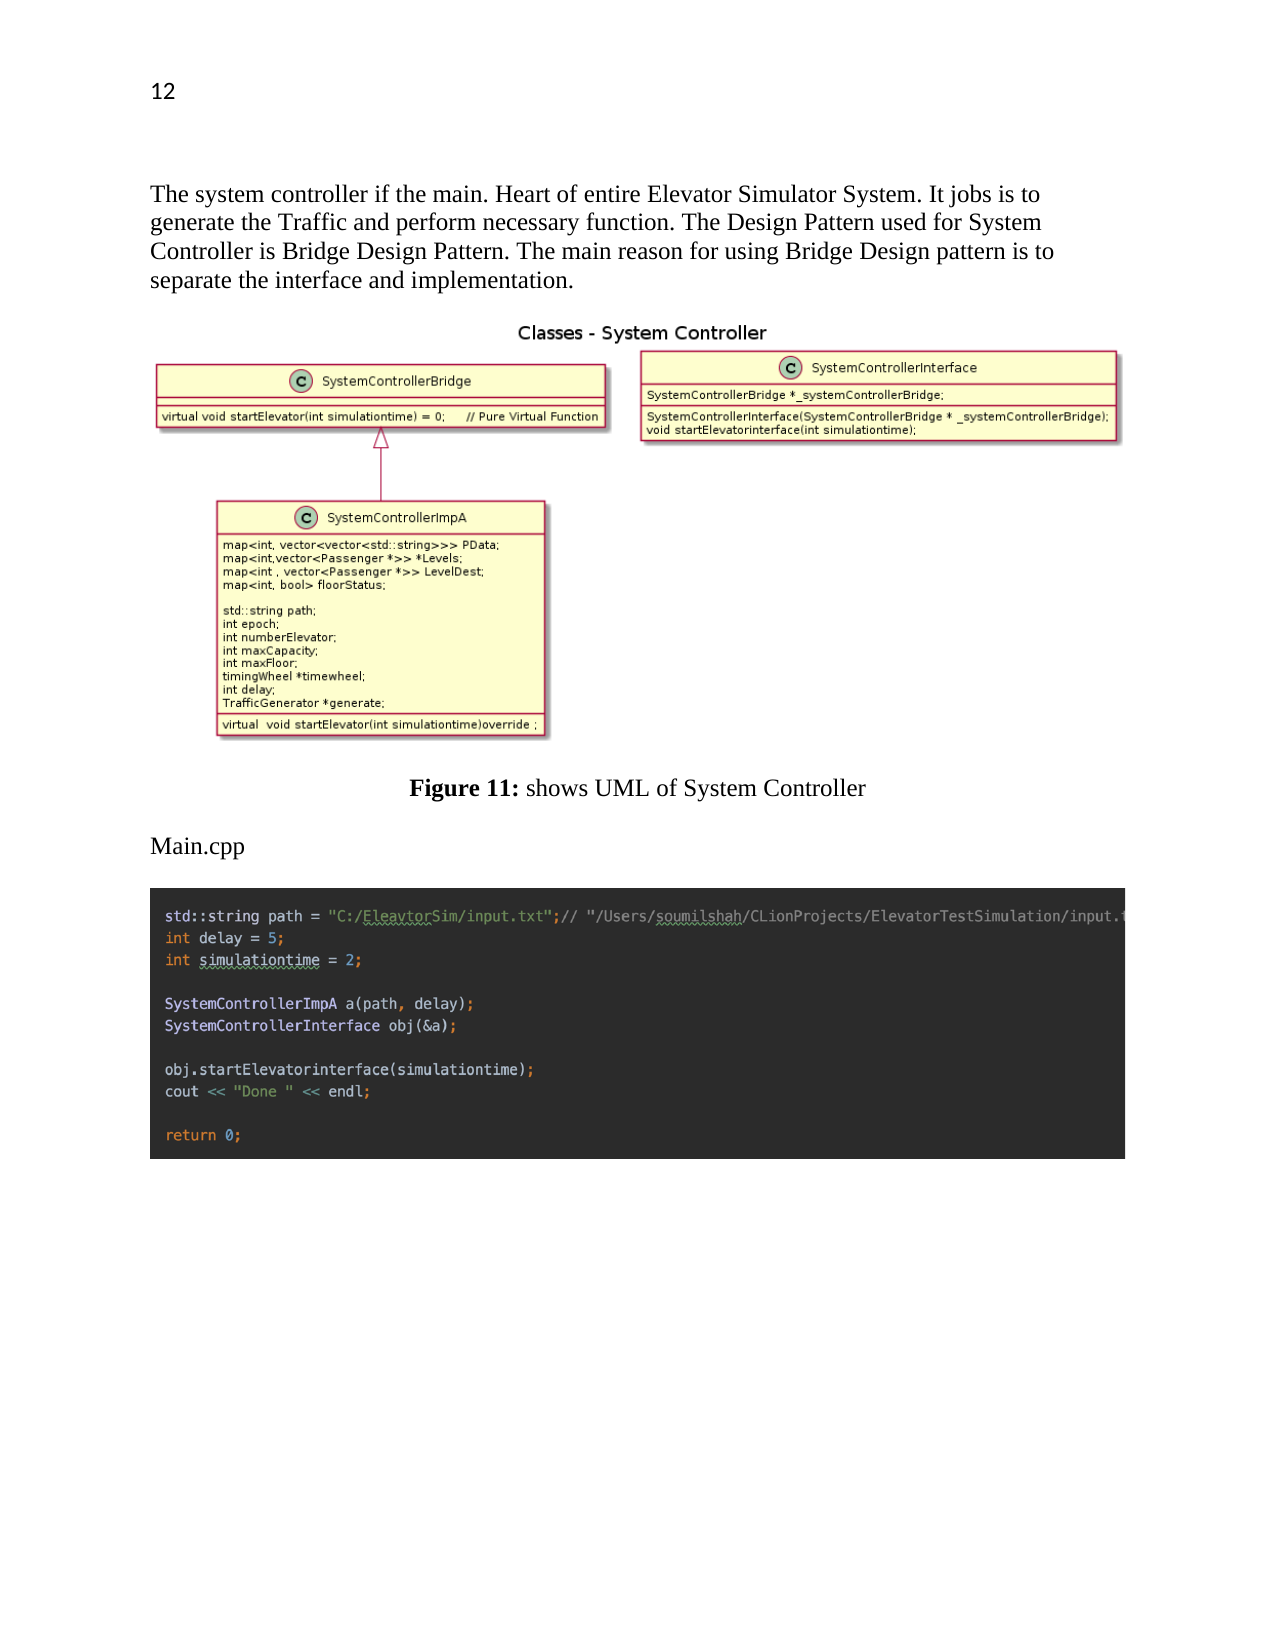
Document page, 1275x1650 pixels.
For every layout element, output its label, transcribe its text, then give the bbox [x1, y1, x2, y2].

text Main.cpp [150, 831, 1125, 859]
text The system controller if the main. Heart of entire Elevator Simulator System. It jobs is to generate the Traffic and perform necessary function. The Design Pattern used for System Controller is Bridge Design Pattern. The main reason for using Bridge Design pattern is to separate the interface and implementation. [150, 179, 1125, 294]
picture [150, 888, 1125, 1159]
text Figure 11: shows UML of System Controller [150, 773, 1125, 802]
picture [150, 322, 1125, 745]
